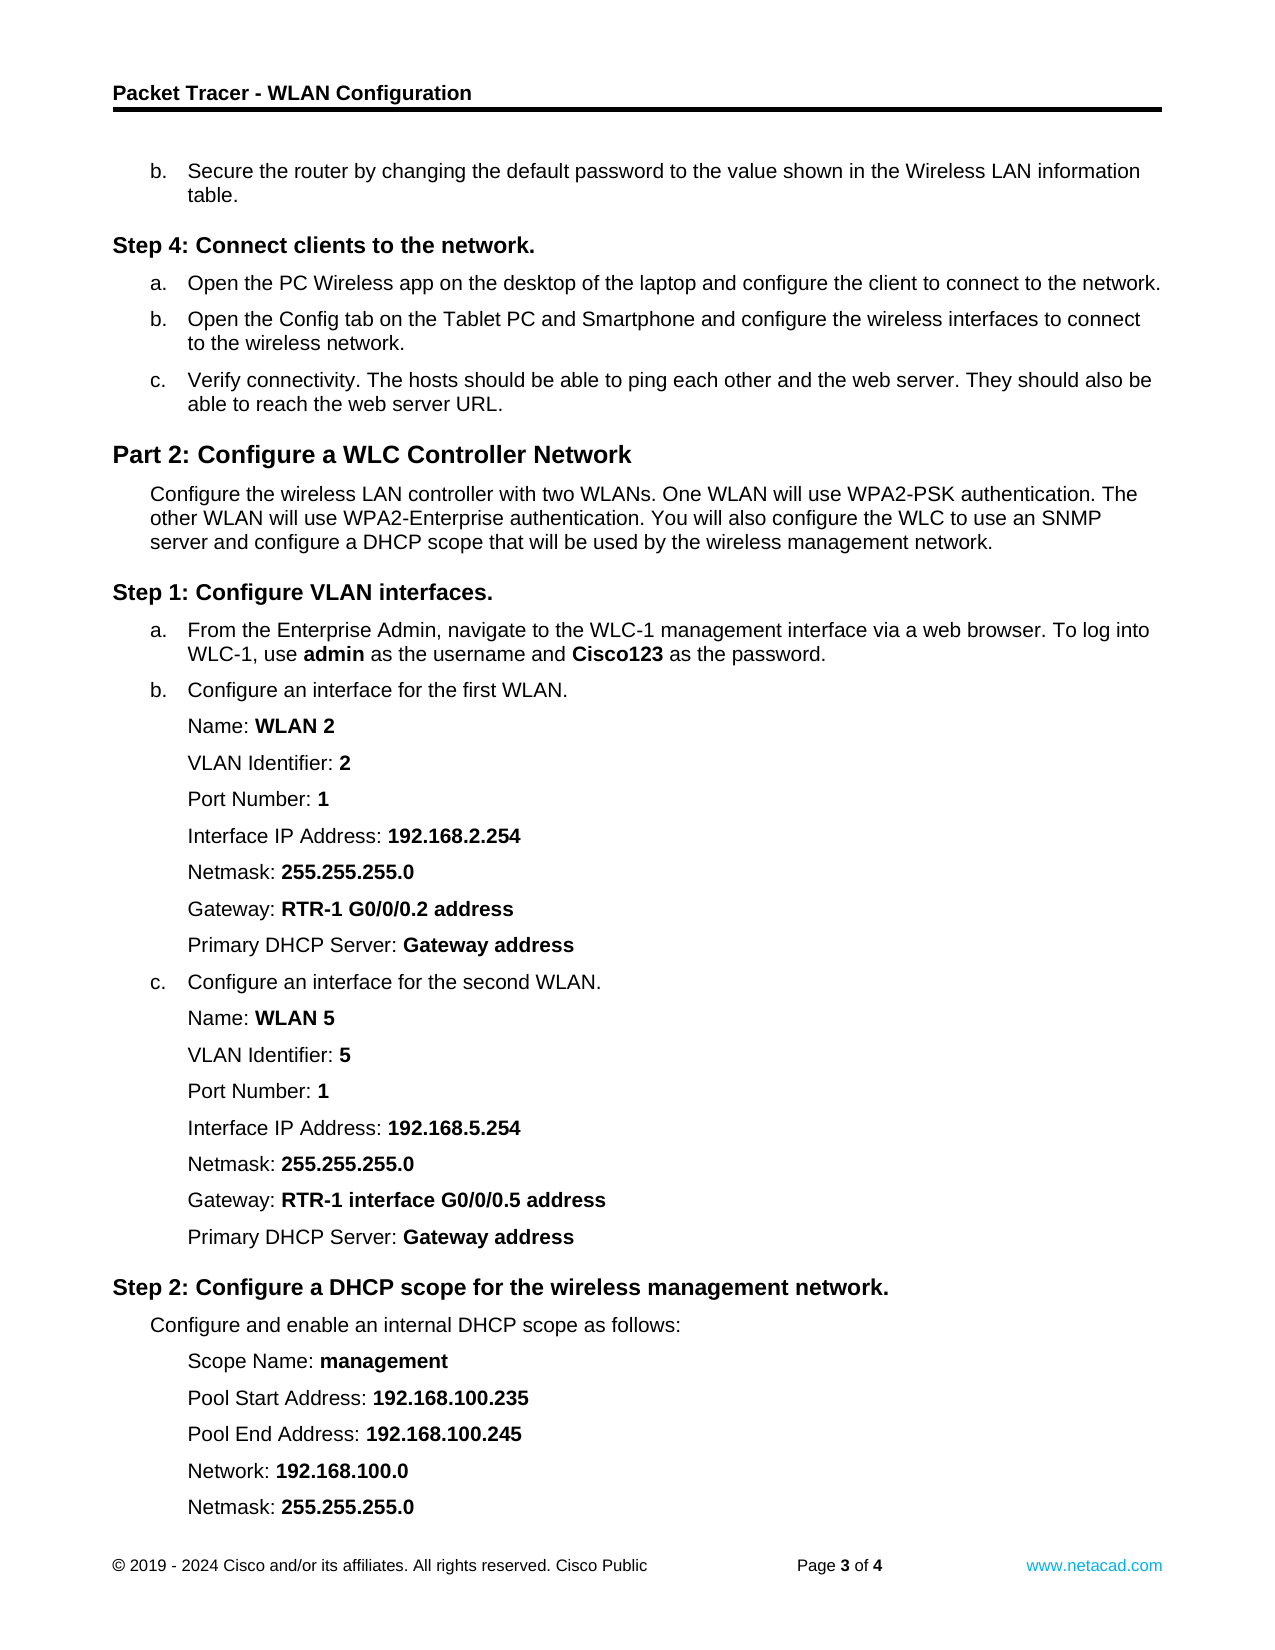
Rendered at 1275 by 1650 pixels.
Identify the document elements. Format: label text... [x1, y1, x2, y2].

text Netmask: 255.255.255.0 [187, 860, 1162, 884]
text Primary DHCP Server: Gateway address [187, 933, 1162, 957]
text Open the PC Wireless app on the desktop of the laptop and configure the client to connect to the network. [150, 271, 1162, 295]
text Verify connectivity. The hosts should be able to ping each other and the web server. They should also be able to reach the web server URL. [150, 368, 1162, 416]
text From the Enterprise Admin, navigate to the WLC-1 management interface via a web browser. To log into WLC-1, use admin as the username and Cisco123 as the password. [150, 617, 1162, 665]
text Netmask: 255.255.255.0 [187, 1495, 1162, 1519]
text Open the Config tab on the Tablet PC and Smartphone and configure the wireless interfaces to connect to the wireless network. [150, 307, 1162, 355]
text Configure and enable an internal DHCP scope as follows: [150, 1313, 1162, 1337]
text Port Number: 1 [187, 787, 1162, 811]
text Pool End Address: 192.168.100.245 [187, 1422, 1162, 1446]
text Primary DHCP Server: Gateway address [187, 1225, 1162, 1249]
text Gateway: RTR-1 G0/0/0.2 address [187, 897, 1162, 921]
text VLAN Identifier: 5 [187, 1042, 1162, 1066]
text Netmask: 255.255.255.0 [187, 1152, 1162, 1176]
text Network: 192.168.100.0 [187, 1458, 1162, 1482]
text Pool Start Address: 192.168.100.235 [187, 1386, 1162, 1409]
subtitle Connect clients to the network. [112, 232, 1162, 258]
text Name: WLAN 2 [187, 714, 1162, 738]
text Interface IP Address: 192.168.5.254 [187, 1115, 1162, 1139]
text Port Number: 1 [187, 1079, 1162, 1103]
subtitle Configure VLAN interfaces. [112, 579, 1162, 605]
text Secure the router by changing the default password to the value shown in the Wireless LAN information table. [150, 159, 1162, 207]
text Configure an interface for the second WLAN. [150, 969, 1162, 993]
text Interface IP Address: 192.168.2.254 [187, 824, 1162, 848]
subtitle Configure a DHCP scope for the wireless management network. [112, 1274, 1162, 1300]
text VLAN Identifier: 2 [187, 751, 1162, 775]
text Configure the wireless LAN controller with two WLANs. One WLAN will use WPA2-PSK authentication. The other WLAN will use WPA2-Enterprise authentication. You will also configure the WLC to use an SNMP server and configure a DHCP scope that will be used by the wireless management network. [150, 482, 1162, 554]
subtitle Configure a WLC Controller Network [112, 441, 1162, 469]
text Configure an interface for the first WLAN. [150, 678, 1162, 702]
text Gateway: RTR-1 interface G0/0/0.5 address [187, 1188, 1162, 1212]
text Name: WLAN 5 [187, 1006, 1162, 1030]
text Scope Name: management [187, 1349, 1162, 1373]
